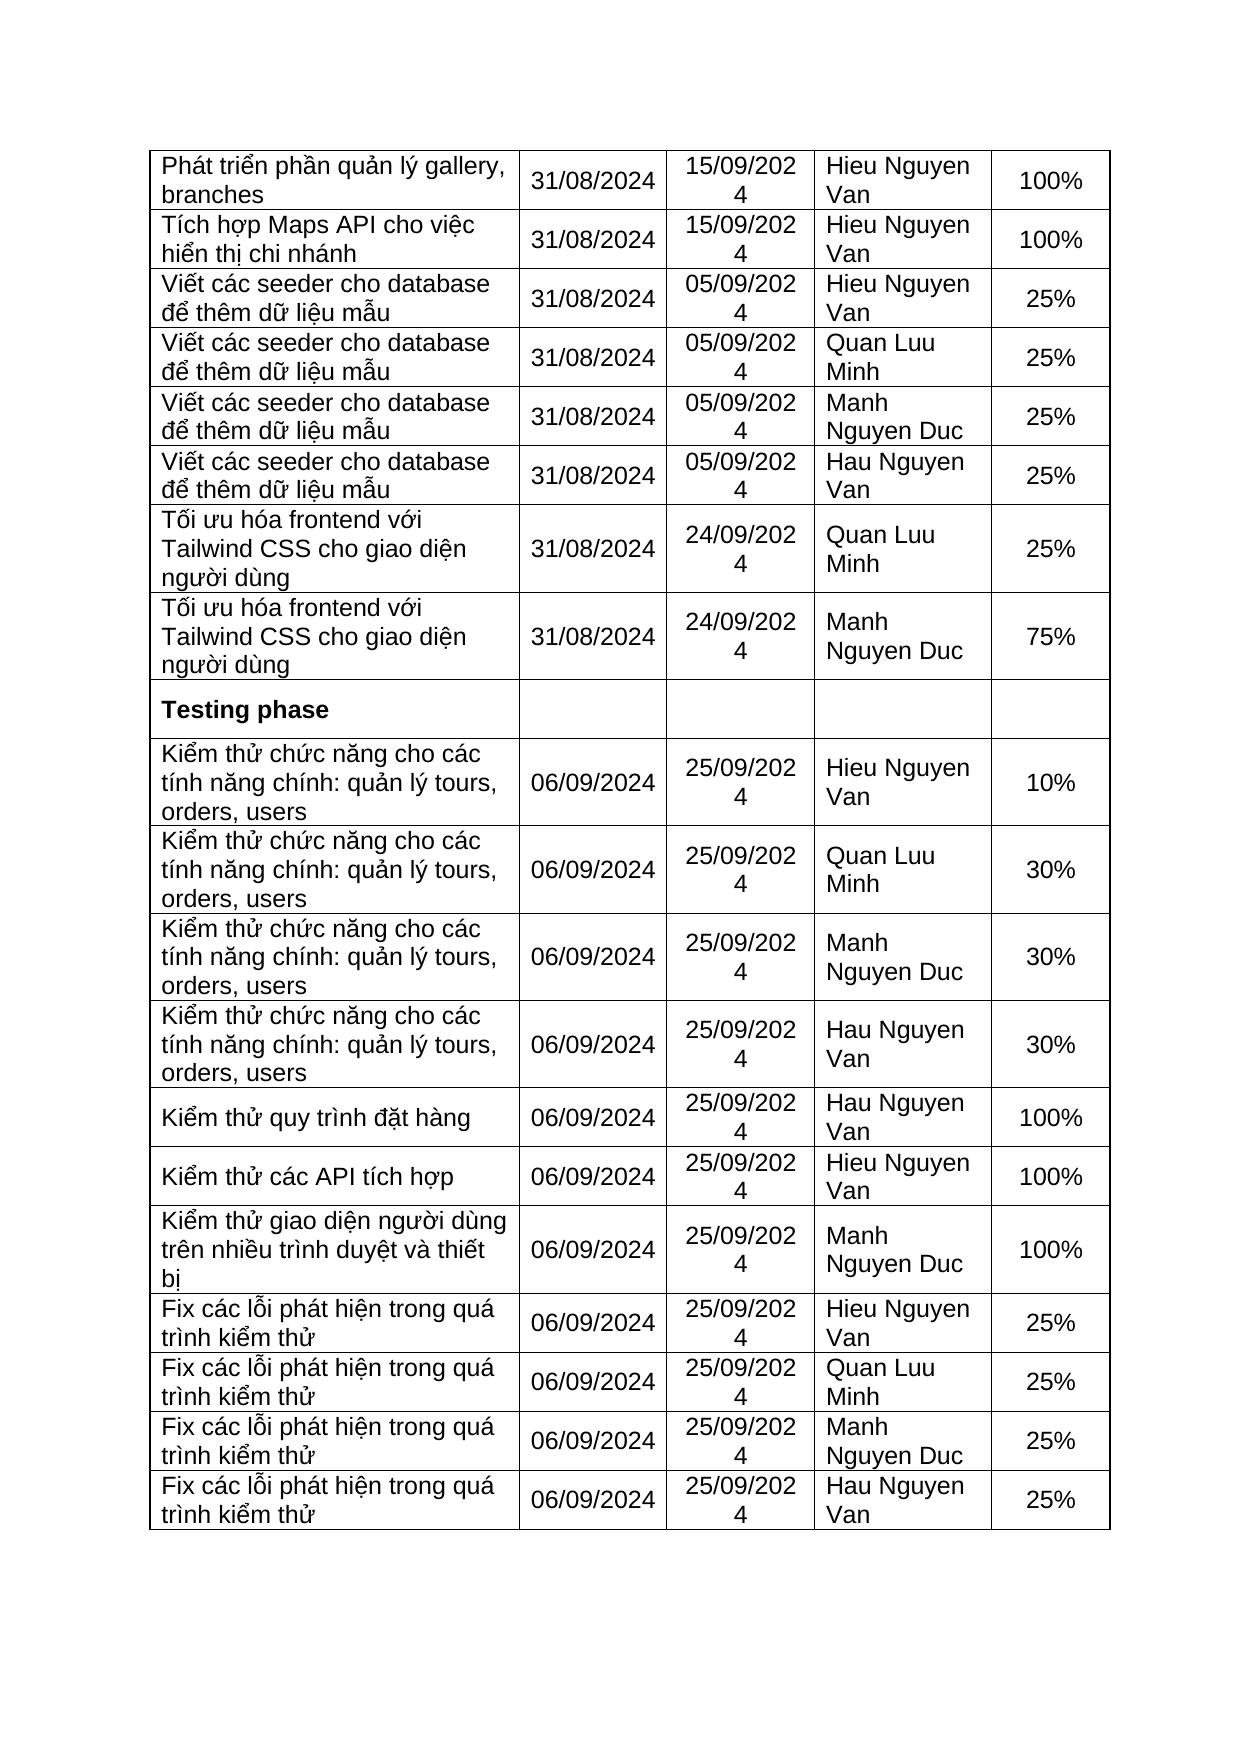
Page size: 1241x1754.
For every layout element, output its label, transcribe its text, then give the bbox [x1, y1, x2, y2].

table_cell 25% [992, 1471, 1109, 1529]
table_cell 25/09/2024 [667, 1471, 814, 1529]
table_cell 25/09/2024 [667, 914, 814, 1000]
table_cell Manh Nguyen Duc [815, 593, 991, 679]
table_cell 75% [992, 593, 1109, 679]
table_cell Viết các seeder cho database để thêm dữ liệu mẫu [151, 328, 519, 386]
table_cell Tối ưu hóa frontend với Tailwind CSS cho giao diện người dùng [151, 593, 519, 679]
table_cell 05/09/2024 [667, 269, 814, 327]
table_cell 30% [992, 914, 1109, 1000]
table_cell Kiểm thử giao diện người dùng trên nhiều trình duyệt và thiết bị [151, 1206, 519, 1293]
table_cell 15/09/2024 [667, 210, 814, 268]
table_cell 06/09/2024 [520, 1206, 666, 1293]
table_cell Hieu Nguyen Van [815, 1147, 991, 1205]
table_cell 25% [992, 328, 1109, 386]
table_cell Quan Luu Minh [815, 505, 991, 592]
table_cell Hau Nguyen Van [815, 446, 991, 504]
table_cell [667, 680, 814, 738]
table_cell Kiểm thử quy trình đặt hàng [151, 1088, 519, 1146]
table_cell 100% [992, 210, 1109, 268]
table_cell 25% [992, 446, 1109, 504]
table_cell Manh Nguyen Duc [815, 1412, 991, 1470]
table_cell 25% [992, 269, 1109, 327]
table_cell Hieu Nguyen Van [815, 739, 991, 825]
table_cell Hieu Nguyen Van [815, 151, 991, 209]
table_cell 31/08/2024 [520, 505, 666, 592]
table_cell Kiểm thử chức năng cho các tính năng chính: quản lý tours, orders, users [151, 914, 519, 1000]
table_cell 24/09/2024 [667, 505, 814, 592]
table_cell 100% [992, 1088, 1109, 1146]
table_cell 31/08/2024 [520, 387, 666, 445]
table_cell 25/09/2024 [667, 1353, 814, 1411]
table_cell 06/09/2024 [520, 1294, 666, 1352]
table_cell Fix các lỗi phát hiện trong quá trình kiểm thử [151, 1471, 519, 1529]
table_cell 25/09/2024 [667, 1206, 814, 1293]
table_cell 31/08/2024 [520, 446, 666, 504]
table_cell 31/08/2024 [520, 210, 666, 268]
table_cell 25% [992, 1294, 1109, 1352]
table_cell Fix các lỗi phát hiện trong quá trình kiểm thử [151, 1412, 519, 1470]
table_cell 31/08/2024 [520, 328, 666, 386]
table_cell Viết các seeder cho database để thêm dữ liệu mẫu [151, 387, 519, 445]
table_cell 24/09/2024 [667, 593, 814, 679]
table_cell Tối ưu hóa frontend với Tailwind CSS cho giao diện người dùng [151, 505, 519, 592]
table_cell [815, 680, 991, 738]
table_cell 30% [992, 1001, 1109, 1087]
table_cell Manh Nguyen Duc [815, 914, 991, 1000]
table_cell 05/09/2024 [667, 446, 814, 504]
table_cell Kiểm thử các API tích hợp [151, 1147, 519, 1205]
table_cell Kiểm thử chức năng cho các tính năng chính: quản lý tours, orders, users [151, 826, 519, 913]
table_cell Kiểm thử chức năng cho các tính năng chính: quản lý tours, orders, users [151, 1001, 519, 1087]
table_cell Tích hợp Maps API cho việc hiển thị chi nhánh [151, 210, 519, 268]
table_cell Hau Nguyen Van [815, 1088, 991, 1146]
table_cell Hieu Nguyen Van [815, 1294, 991, 1352]
table_cell Manh Nguyen Duc [815, 1206, 991, 1293]
table_cell Quan Luu Minh [815, 1353, 991, 1411]
table_cell 31/08/2024 [520, 593, 666, 679]
table_cell 10% [992, 739, 1109, 825]
table_cell [992, 680, 1109, 738]
table_cell 05/09/2024 [667, 387, 814, 445]
table_cell 06/09/2024 [520, 1471, 666, 1529]
table_cell 31/08/2024 [520, 269, 666, 327]
table_cell 06/09/2024 [520, 1147, 666, 1205]
table_cell Hieu Nguyen Van [815, 269, 991, 327]
table_cell 06/09/2024 [520, 826, 666, 913]
table_cell 25% [992, 1412, 1109, 1470]
table_cell 25/09/2024 [667, 1088, 814, 1146]
table_cell 25/09/2024 [667, 826, 814, 913]
table_cell Testing phase [151, 680, 519, 738]
table_cell 25/09/2024 [667, 739, 814, 825]
table_cell Hau Nguyen Van [815, 1471, 991, 1529]
table_cell Phát triển phần quản lý gallery, branches [151, 151, 519, 209]
table_cell 100% [992, 1147, 1109, 1205]
table_cell [520, 680, 666, 738]
table_cell 15/09/2024 [667, 151, 814, 209]
table_cell Hau Nguyen Van [815, 1001, 991, 1087]
table_cell 25% [992, 1353, 1109, 1411]
table_cell 06/09/2024 [520, 914, 666, 1000]
table_cell 25/09/2024 [667, 1001, 814, 1087]
table_cell 25/09/2024 [667, 1294, 814, 1352]
table_cell 100% [992, 1206, 1109, 1293]
table_cell Quan Luu Minh [815, 826, 991, 913]
table_cell 100% [992, 151, 1109, 209]
table_cell 25% [992, 387, 1109, 445]
table_cell Viết các seeder cho database để thêm dữ liệu mẫu [151, 269, 519, 327]
table_cell Kiểm thử chức năng cho các tính năng chính: quản lý tours, orders, users [151, 739, 519, 825]
table_cell 06/09/2024 [520, 739, 666, 825]
table_cell 06/09/2024 [520, 1001, 666, 1087]
table_cell 06/09/2024 [520, 1412, 666, 1470]
table_cell Viết các seeder cho database để thêm dữ liệu mẫu [151, 446, 519, 504]
table_cell Fix các lỗi phát hiện trong quá trình kiểm thử [151, 1294, 519, 1352]
table_cell 25/09/2024 [667, 1412, 814, 1470]
table_cell 06/09/2024 [520, 1088, 666, 1146]
table_cell 05/09/2024 [667, 328, 814, 386]
table_cell 31/08/2024 [520, 151, 666, 209]
table_cell Fix các lỗi phát hiện trong quá trình kiểm thử [151, 1353, 519, 1411]
table_cell 25/09/2024 [667, 1147, 814, 1205]
table_cell 25% [992, 505, 1109, 592]
table_cell Manh Nguyen Duc [815, 387, 991, 445]
table_cell 30% [992, 826, 1109, 913]
table_cell Quan Luu Minh [815, 328, 991, 386]
table_cell 06/09/2024 [520, 1353, 666, 1411]
table_cell Hieu Nguyen Van [815, 210, 991, 268]
